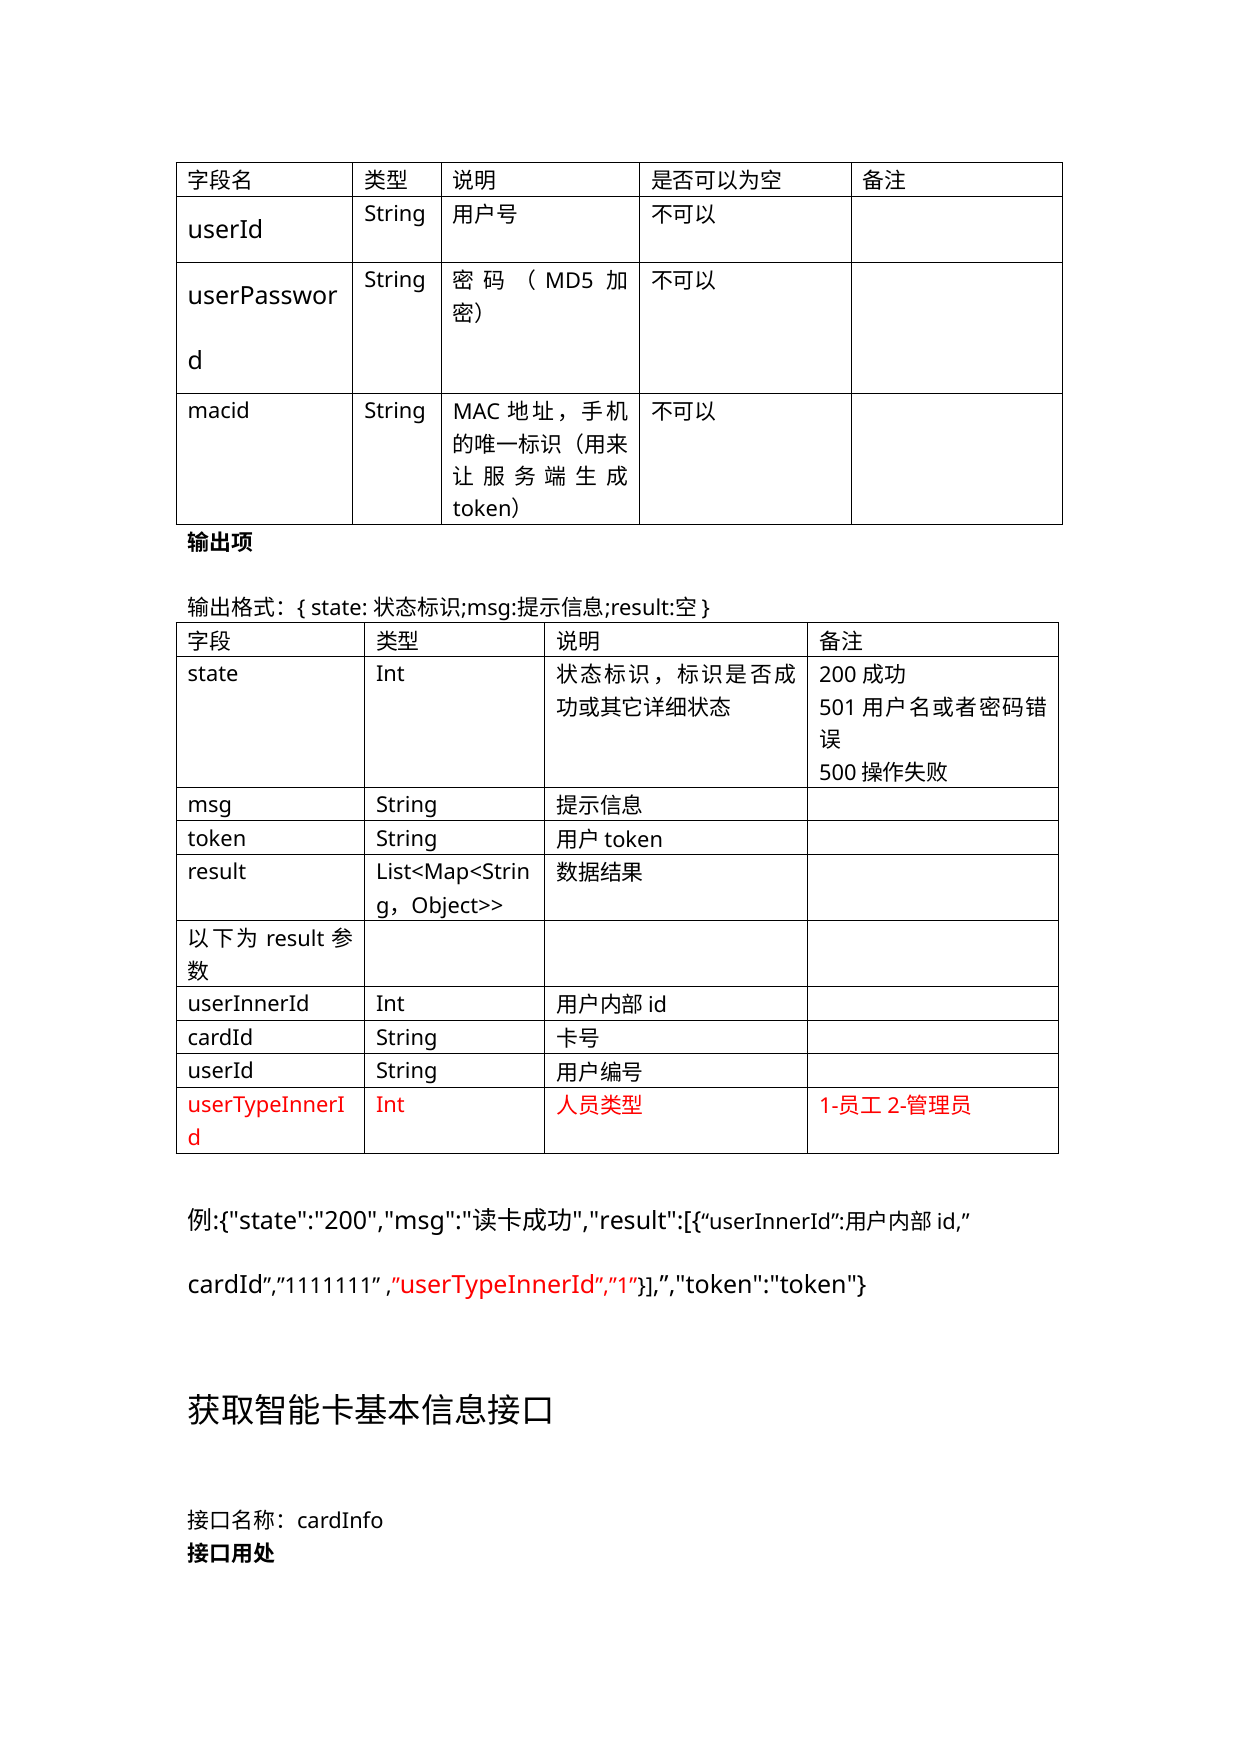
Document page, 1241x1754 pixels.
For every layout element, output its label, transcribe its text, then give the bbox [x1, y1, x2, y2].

table_cell userInnerId [177, 987, 364, 1019]
table_cell 不可以 [640, 197, 851, 262]
table_cell 用户内部id [545, 987, 807, 1019]
table_header 类型 [353, 163, 441, 196]
table_cell 用户编号 [545, 1054, 807, 1087]
table_cell [852, 394, 1062, 524]
table_cell 以下为result参数 [177, 921, 364, 986]
table_cell MAC地址，手机的唯一标识（用来让服务端生成token） [442, 394, 639, 524]
table_cell 200 成功 501用户名或者密码错误 500操作失败 [808, 657, 1058, 787]
table_cell 密码（MD5加密） [442, 263, 639, 393]
table_cell [545, 921, 807, 986]
table_cell macid [177, 394, 352, 524]
table_cell [808, 1054, 1058, 1087]
table_cell userTypeInnerId [177, 1088, 364, 1153]
table_cell Int [365, 987, 544, 1019]
table_header 备注 [808, 623, 1058, 656]
text 输出格式：{ state: 状态标识;msg:提示信息;result:空 } [187, 590, 1053, 622]
table_cell [808, 987, 1058, 1019]
table_cell 数据结果 [545, 855, 807, 920]
table_cell cardId [177, 1021, 364, 1053]
table_cell List<Map<String，Object>> [365, 855, 544, 920]
table_cell [852, 197, 1062, 262]
table_cell 不可以 [640, 394, 851, 524]
table_header 字段名 [177, 163, 352, 196]
table_cell String [353, 197, 441, 262]
table_cell 用户token [545, 821, 807, 854]
table_cell 状态标识，标识是否成功或其它详细状态 [545, 657, 807, 787]
table_cell [808, 821, 1058, 854]
table_cell [808, 921, 1058, 986]
table_header 备注 [852, 163, 1062, 196]
table_cell token [177, 821, 364, 854]
table_cell [808, 788, 1058, 820]
table_header 说明 [545, 623, 807, 656]
table_header 字段 [177, 623, 364, 656]
table_header 说明 [442, 163, 639, 196]
table_cell userPassword [177, 263, 352, 393]
table_cell String [353, 394, 441, 524]
table_cell String [365, 1021, 544, 1053]
table_cell Int [365, 657, 544, 787]
table_cell 人员类型 [545, 1088, 807, 1153]
table_cell String [365, 1054, 544, 1087]
table_cell Int [365, 1088, 544, 1153]
table_cell String [365, 821, 544, 854]
table_cell String [353, 263, 441, 393]
table_cell result [177, 855, 364, 920]
table_cell [365, 921, 544, 986]
table_cell [808, 1021, 1058, 1053]
table_cell userId [177, 197, 352, 262]
table_header 是否可以为空 [640, 163, 851, 196]
table_cell state [177, 657, 364, 787]
table_header 类型 [365, 623, 544, 656]
table_cell 不可以 [640, 263, 851, 393]
subtitle 获取智能卡基本信息接口 [187, 1376, 1053, 1441]
table_cell 提示信息 [545, 788, 807, 820]
table_cell 卡号 [545, 1021, 807, 1053]
text 例:{"state":"200","msg":"读卡成功","result":[{“userInnerId”:用户内部id,” cardId”,”1111111” ,”userTypeInnerId”,”1”}],”,"token":"token"} [187, 1186, 1053, 1316]
text 接口名称：cardInfo [187, 1503, 1053, 1535]
table_cell [808, 855, 1058, 920]
table_cell 用户号 [442, 197, 639, 262]
table_cell [852, 263, 1062, 393]
table_cell msg [177, 788, 364, 820]
table_cell userId [177, 1054, 364, 1087]
text 输出项 [187, 525, 1053, 557]
table_cell String [365, 788, 544, 820]
text 接口用处 [187, 1535, 1053, 1568]
table_cell 1-员工 2-管理员 [808, 1088, 1058, 1153]
